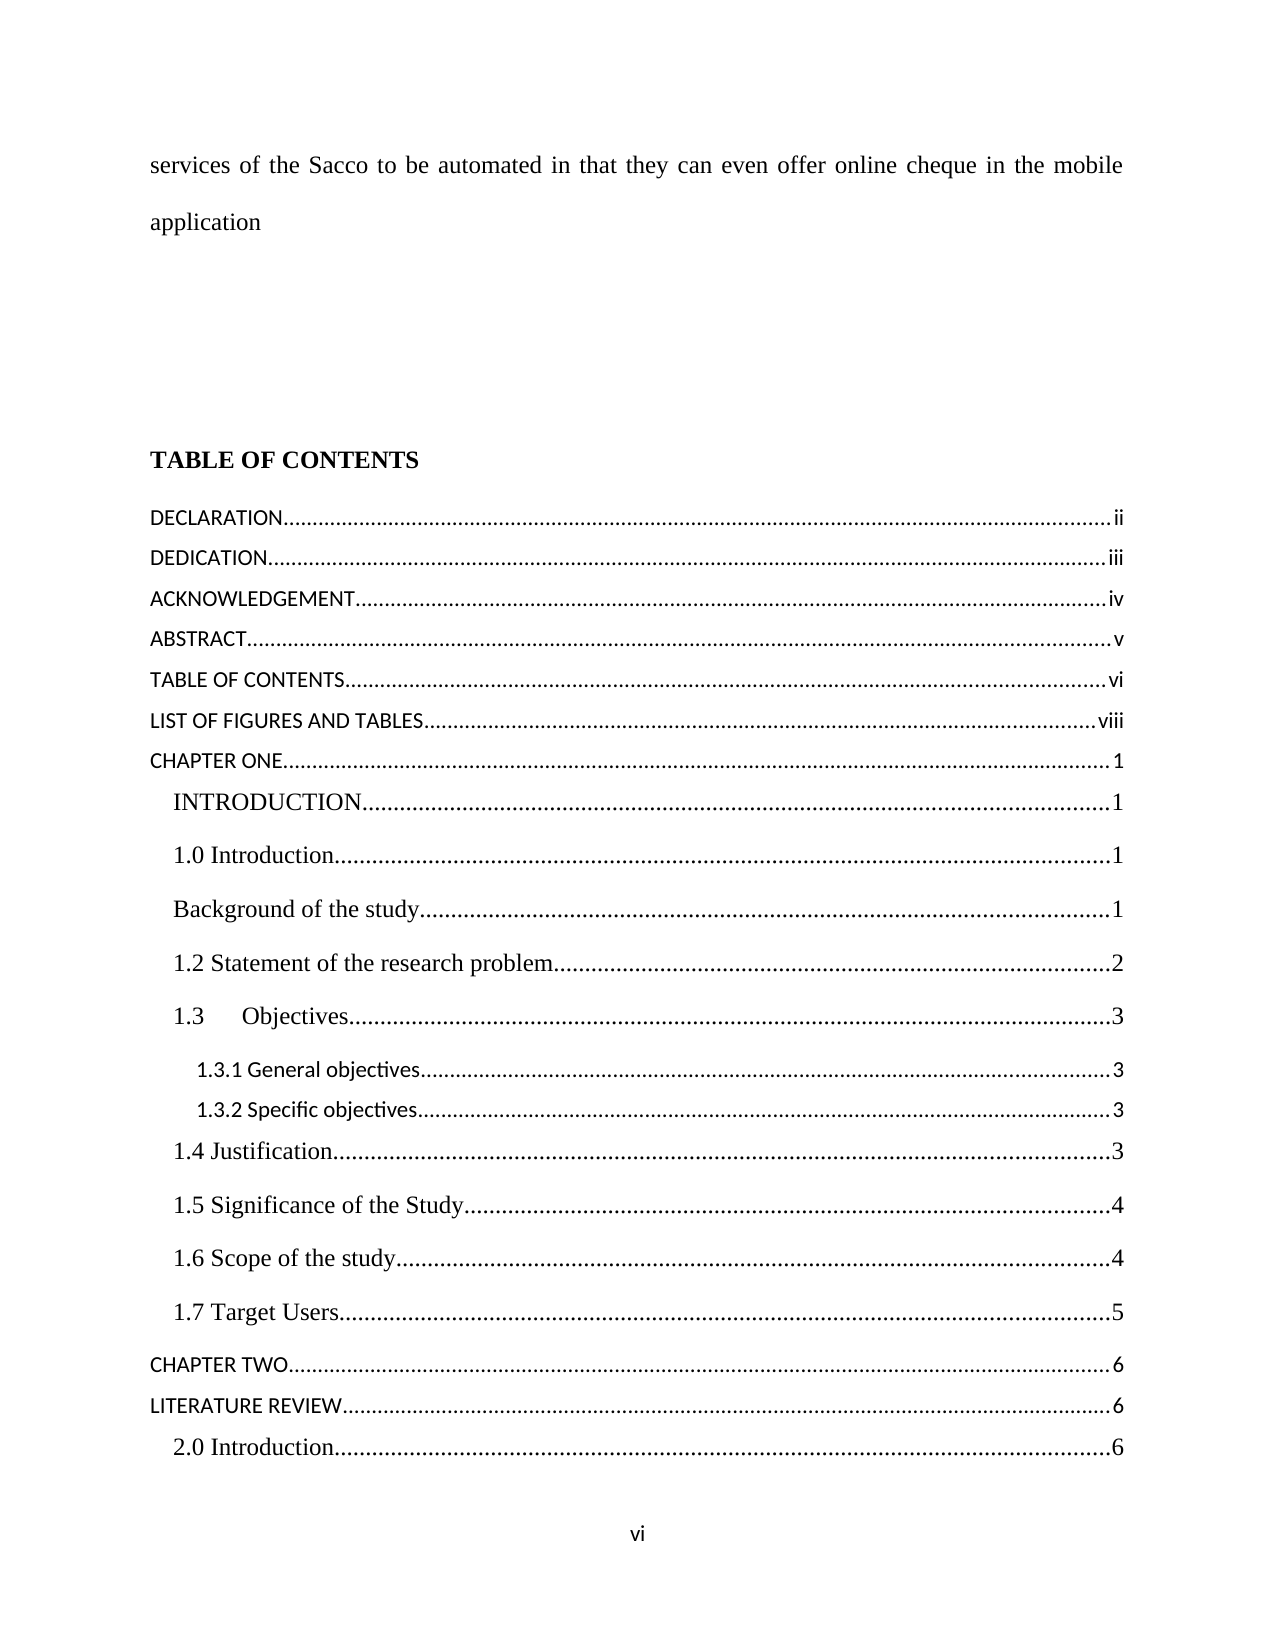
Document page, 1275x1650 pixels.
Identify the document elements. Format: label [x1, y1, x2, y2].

text [150, 150, 1125, 236]
